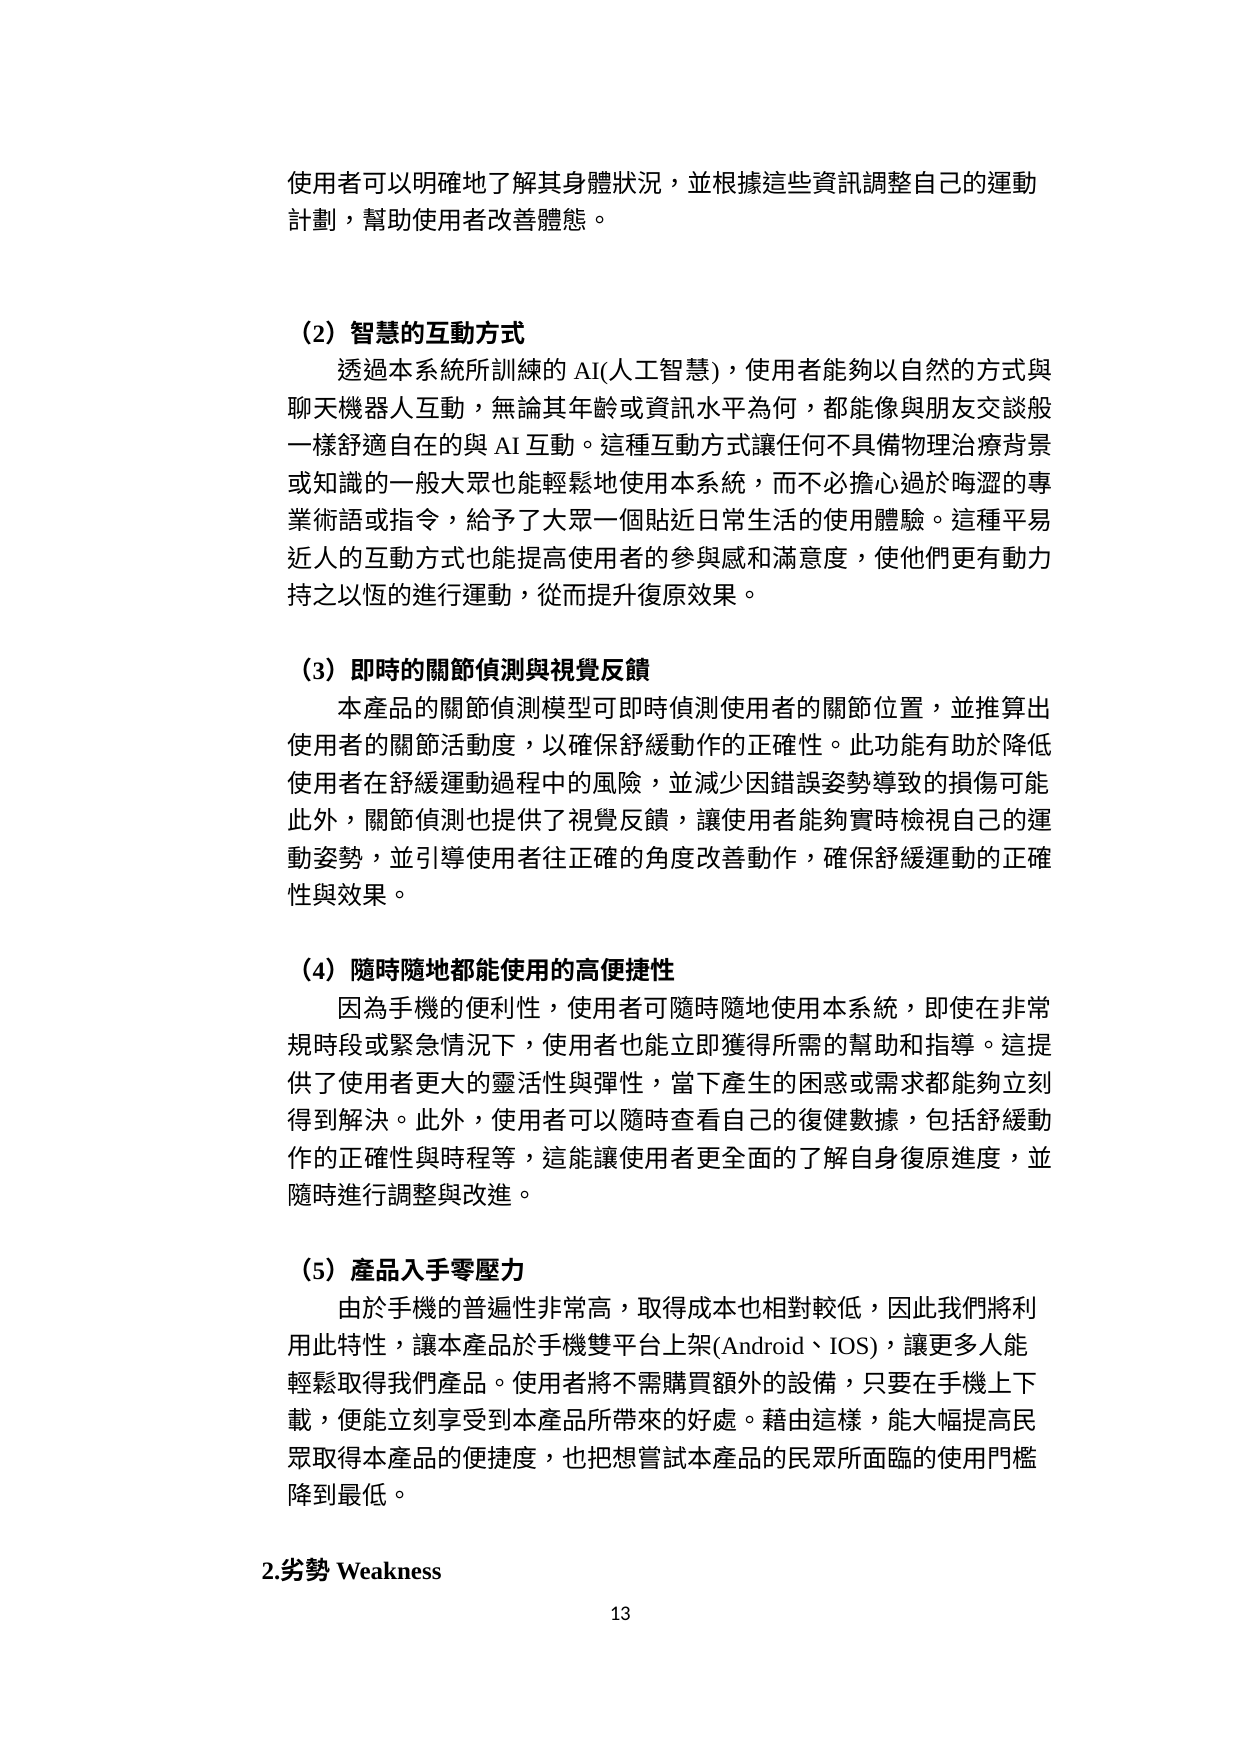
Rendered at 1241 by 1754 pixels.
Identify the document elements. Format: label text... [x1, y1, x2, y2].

text （5）產品入手零壓力 [237, 1250, 1053, 1287]
text 本產品的關節偵測模型可即時偵測使用者的關節位置，並推算出使用者的關節活動度，以確保舒緩動作的正確性。此功能有助於降低使用者在舒緩運動過程中的風險，並減少因錯誤姿勢導致的損傷可能。此外，關節偵測也提供了視覺反饋，讓使用者能夠實時檢視自己的運動姿勢，並引導使用者往正確的角度改善動作，確保舒緩運動的正確性與效果。 [287, 687, 1053, 912]
text （3）即時的關節偵測與視覺反饋 [237, 650, 1053, 687]
text 2.劣勢 Weakness [187, 1550, 1053, 1587]
text 因為手機的便利性，使用者可隨時隨地使用本系統，即使在非常規時段或緊急情況下，使用者也能立即獲得所需的幫助和指導。這提供了使用者更大的靈活性與彈性，當下產生的困惑或需求都能夠立刻得到解決。此外，使用者可以隨時查看自己的復健數據，包括舒緩動作的正確性與時程等，這能讓使用者更全面的了解自身復原進度，並隨時進行調整與改進。 [287, 987, 1053, 1212]
text （4）隨時隨地都能使用的高便捷性 [237, 950, 1053, 987]
text （2）智慧的互動方式 [237, 312, 1053, 350]
text 由於手機的普遍性非常高，取得成本也相對較低，因此我們將利用此特性，讓本產品於手機雙平台上架(Android、IOS)，讓更多人能輕鬆取得我們產品。使用者將不需購買額外的設備，只要在手機上下載，便能立刻享受到本產品所帶來的好處。藉由這樣，能大幅提高民眾取得本產品的便捷度，也把想嘗試本產品的民眾所面臨的使用門檻降到最低。 [287, 1287, 1053, 1512]
text 透過本系統所訓練的AI(人工智慧)，使用者能夠以自然的方式與聊天機器人互動，無論其年齡或資訊水平為何，都能像與朋友交談般一樣舒適自在的與AI互動。這種互動方式讓任何不具備物理治療背景或知識的一般大眾也能輕鬆地使用本系統，而不必擔心過於晦澀的專業術語或指令，給予了大眾一個貼近日常生活的使用體驗。這種平易近人的互動方式也能提高使用者的參與感和滿意度，使他們更有動力持之以恆的進行運動，從而提升復原效果。 [287, 350, 1053, 612]
